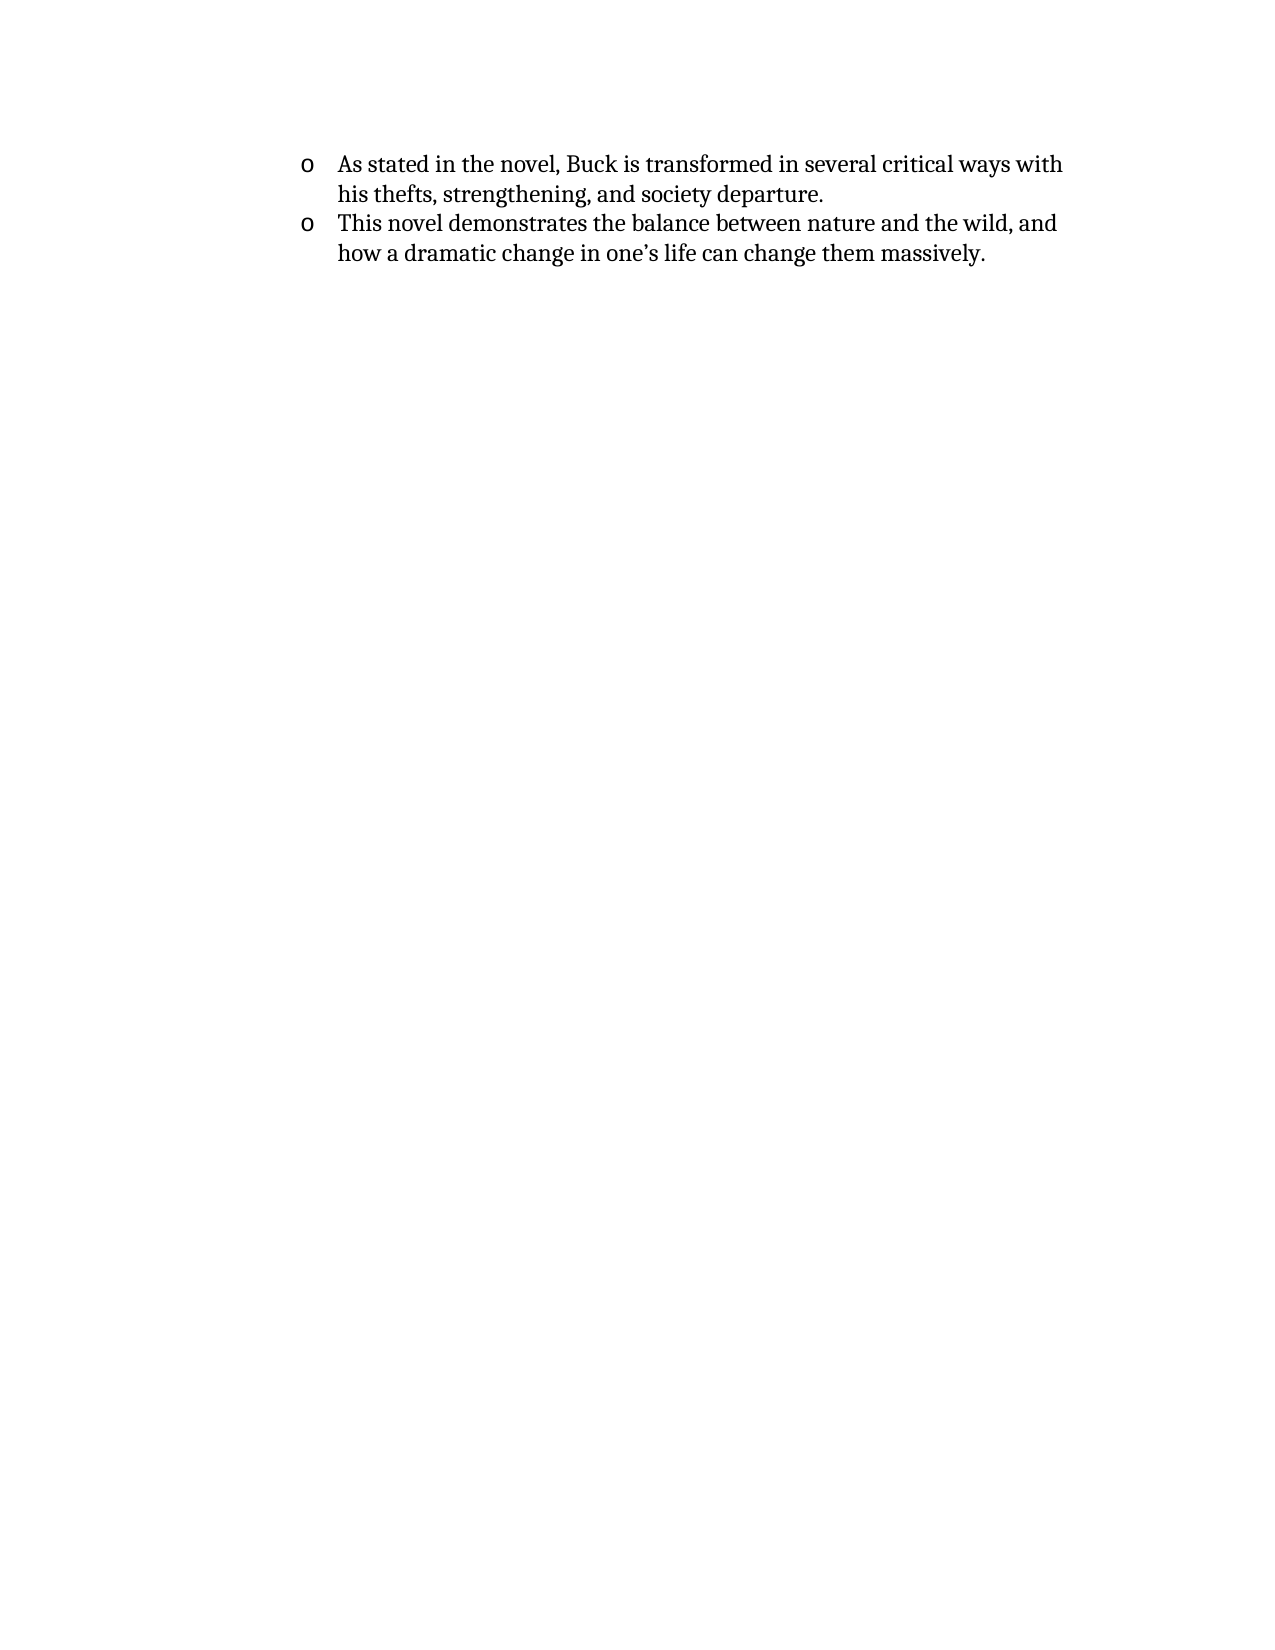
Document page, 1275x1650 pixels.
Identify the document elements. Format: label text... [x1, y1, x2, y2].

list This novel demonstrates the balance between nature and the wild, and how a dramatic change in one’s life can change them massively. [300, 209, 1087, 267]
list As stated in the novel, Buck is transformed in several critical ways with his thefts, strengthening, and society departure. [300, 150, 1087, 209]
